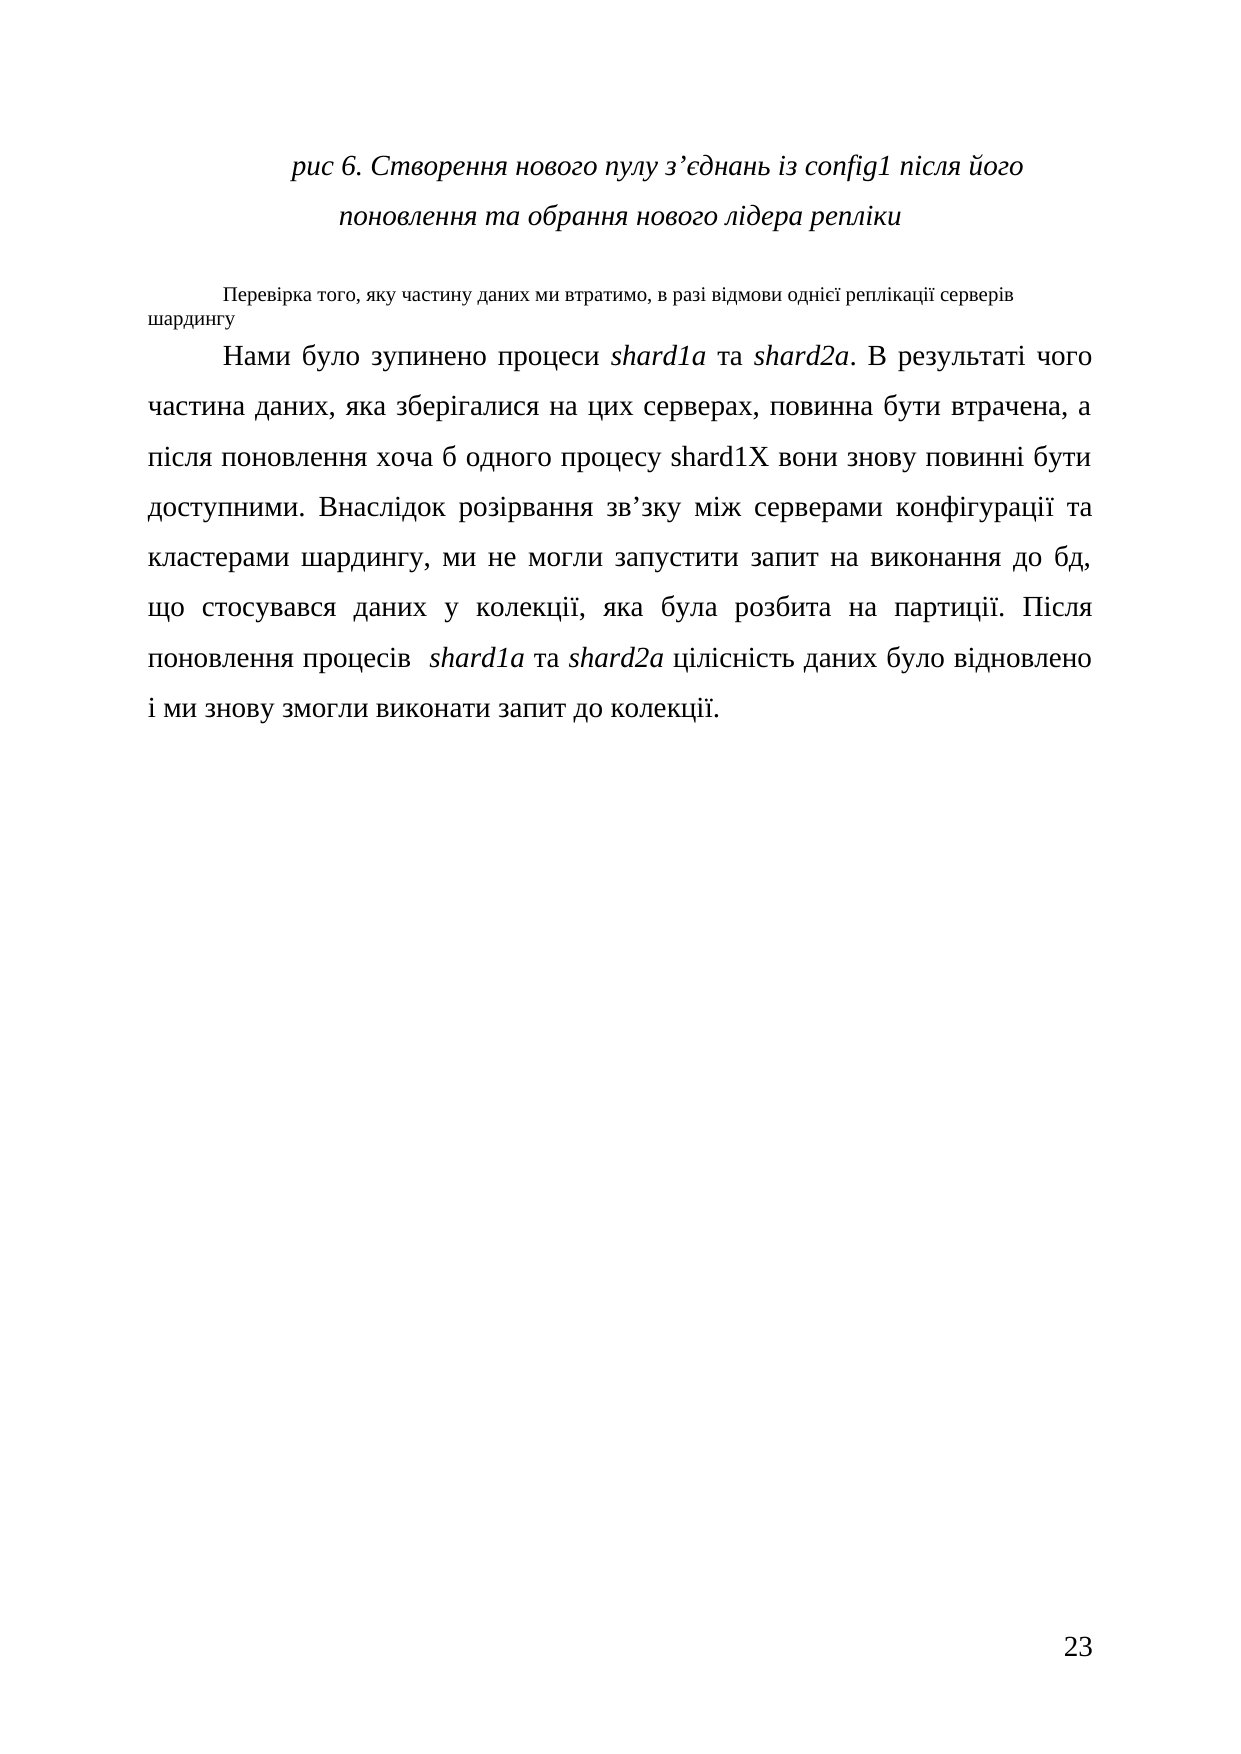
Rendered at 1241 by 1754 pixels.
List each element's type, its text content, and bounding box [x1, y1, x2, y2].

subtitle Перевірка того, яку частину даних ми втратимо, в разі відмови однієї реплікації серверів шардингу [148, 282, 1093, 330]
text Нами було зупинено процеси shard1a та shard2a. В результаті чого частина даних, яка зберігалися на цих серверах, повинна бути втрачена, а після поновлення хоча б одного процесу shard1Х вони знову повинні бути доступними. Внаслідок розірвання зв’зку між серверами конфігурації та кластерами шардингу, ми не могли запустити запит на виконання до бд, що стосувався даних у колекції, яка була розбита на партиції. Після поновлення процесів shard1a та shard2a цілісність даних було відновлено і ми знову змогли виконати запит до колекції. [148, 338, 1093, 724]
text рис 6. Створення нового пулу з’єднань із config1 після його поновлення та обрання нового лідера репліки [148, 148, 1093, 231]
